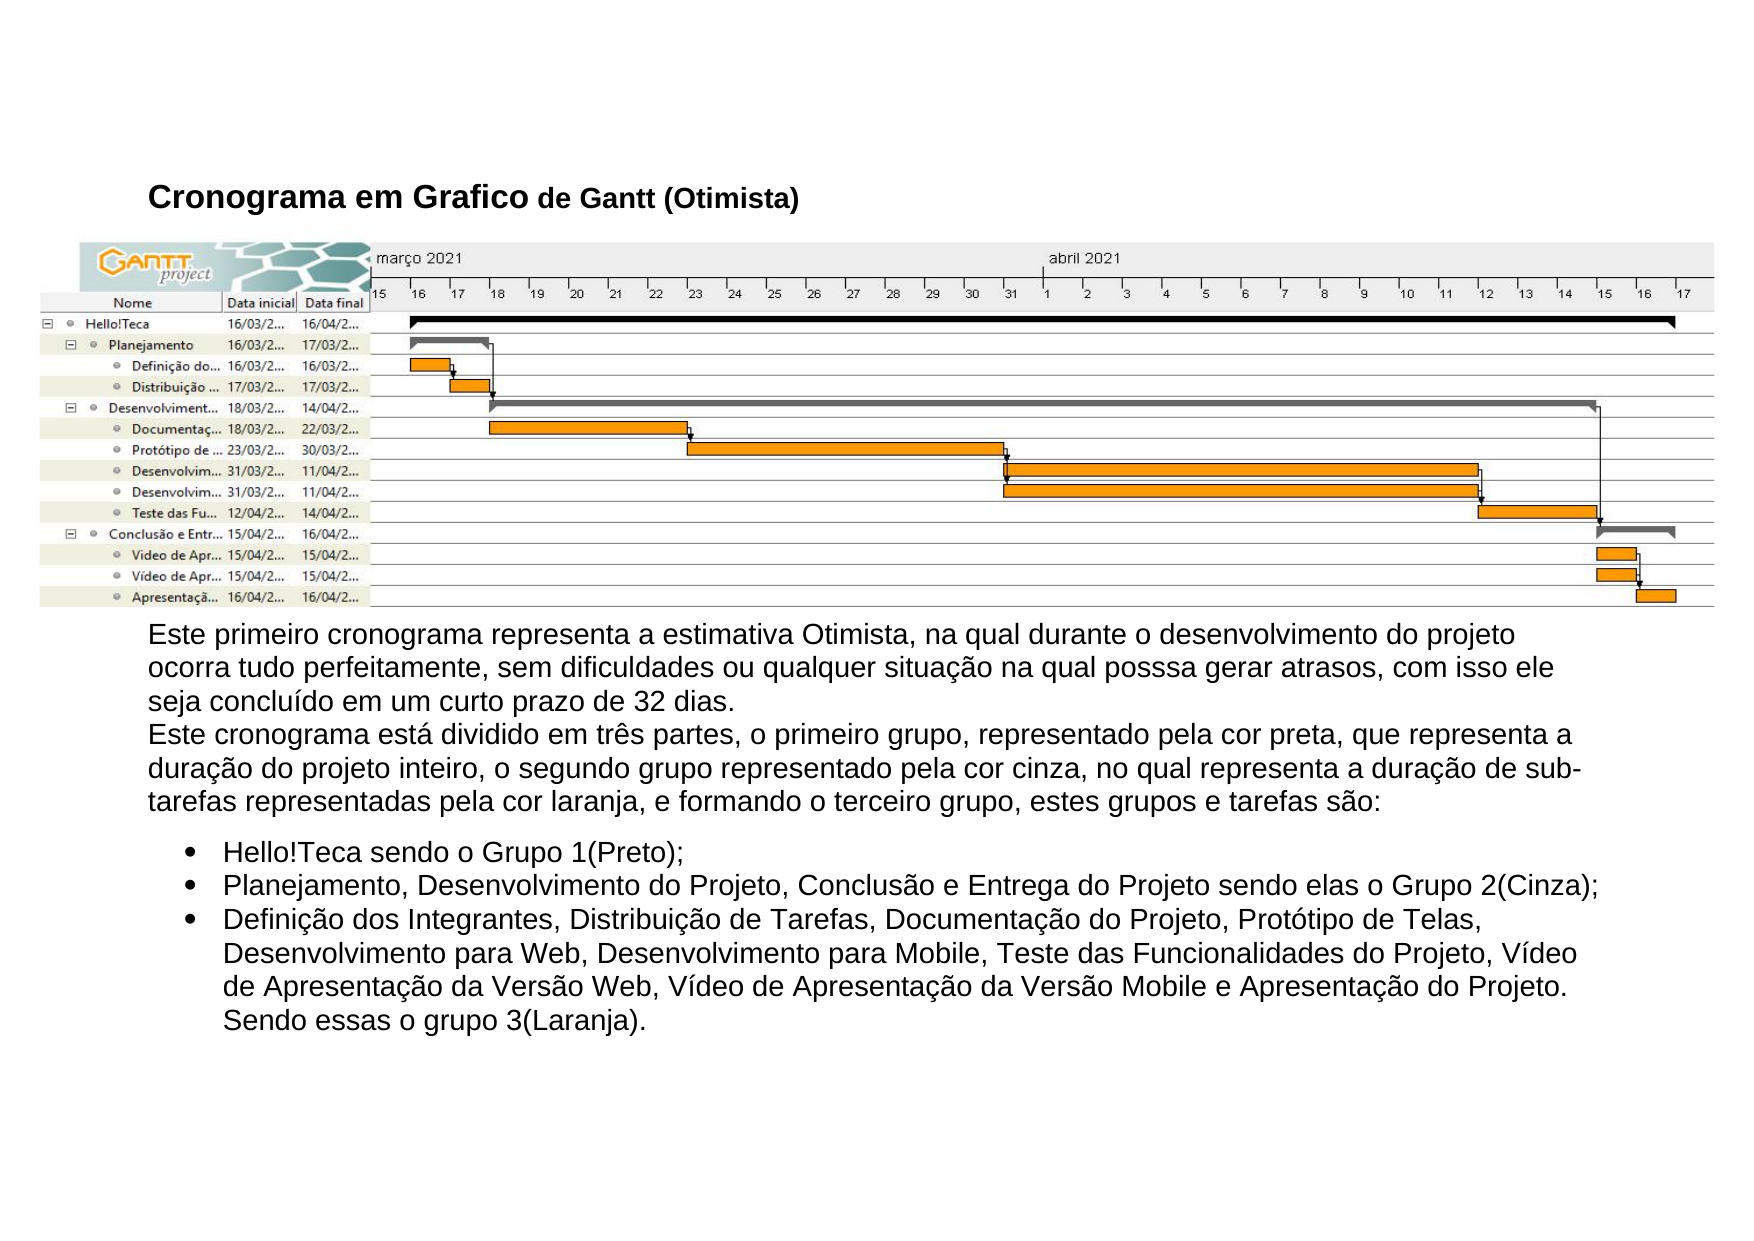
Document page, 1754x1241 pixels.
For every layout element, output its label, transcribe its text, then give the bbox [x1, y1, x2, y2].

list Hello!Teca sendo o Grupo 1(Preto); [185, 834, 1606, 868]
list Definição dos Integrantes, Distribuição de Tarefas, Documentação do Projeto, Protótipo de Telas, Desenvolvimento para Web, Desenvolvimento para Mobile, Teste das Funcionalidades do Projeto, Vídeo de Apresentação da Versão Web, Vídeo de Apresentação da Versão Mobile e Apresentação do Projeto. Sendo essas o grupo 3(Laranja). [185, 902, 1606, 1036]
list Planejamento, Desenvolvimento do Projeto, Conclusão e Entrega do Projeto sendo elas o Grupo 2(Cinza); [185, 868, 1606, 902]
text Este primeiro cronograma representa a estimativa Otimista, na qual durante o desenvolvimento do projeto ocorra tudo perfeitamente, sem dificuldades ou qualquer situação na qual posssa gerar atrasos, com isso ele seja concluído em um curto prazo de 32 dias. Este cronograma está dividido em três partes, o primeiro grupo, representado pela cor preta, que representa a duração do projeto inteiro, o segundo grupo representado pela cor cinza, no qual representa a duração de sub-tarefas representadas pela cor laranja, e formando o terceiro grupo, estes grupos e tarefas são: [148, 617, 1606, 818]
picture [39, 193, 1715, 607]
text Cronograma em Grafico de Gantt (Otimista) [148, 177, 1606, 244]
